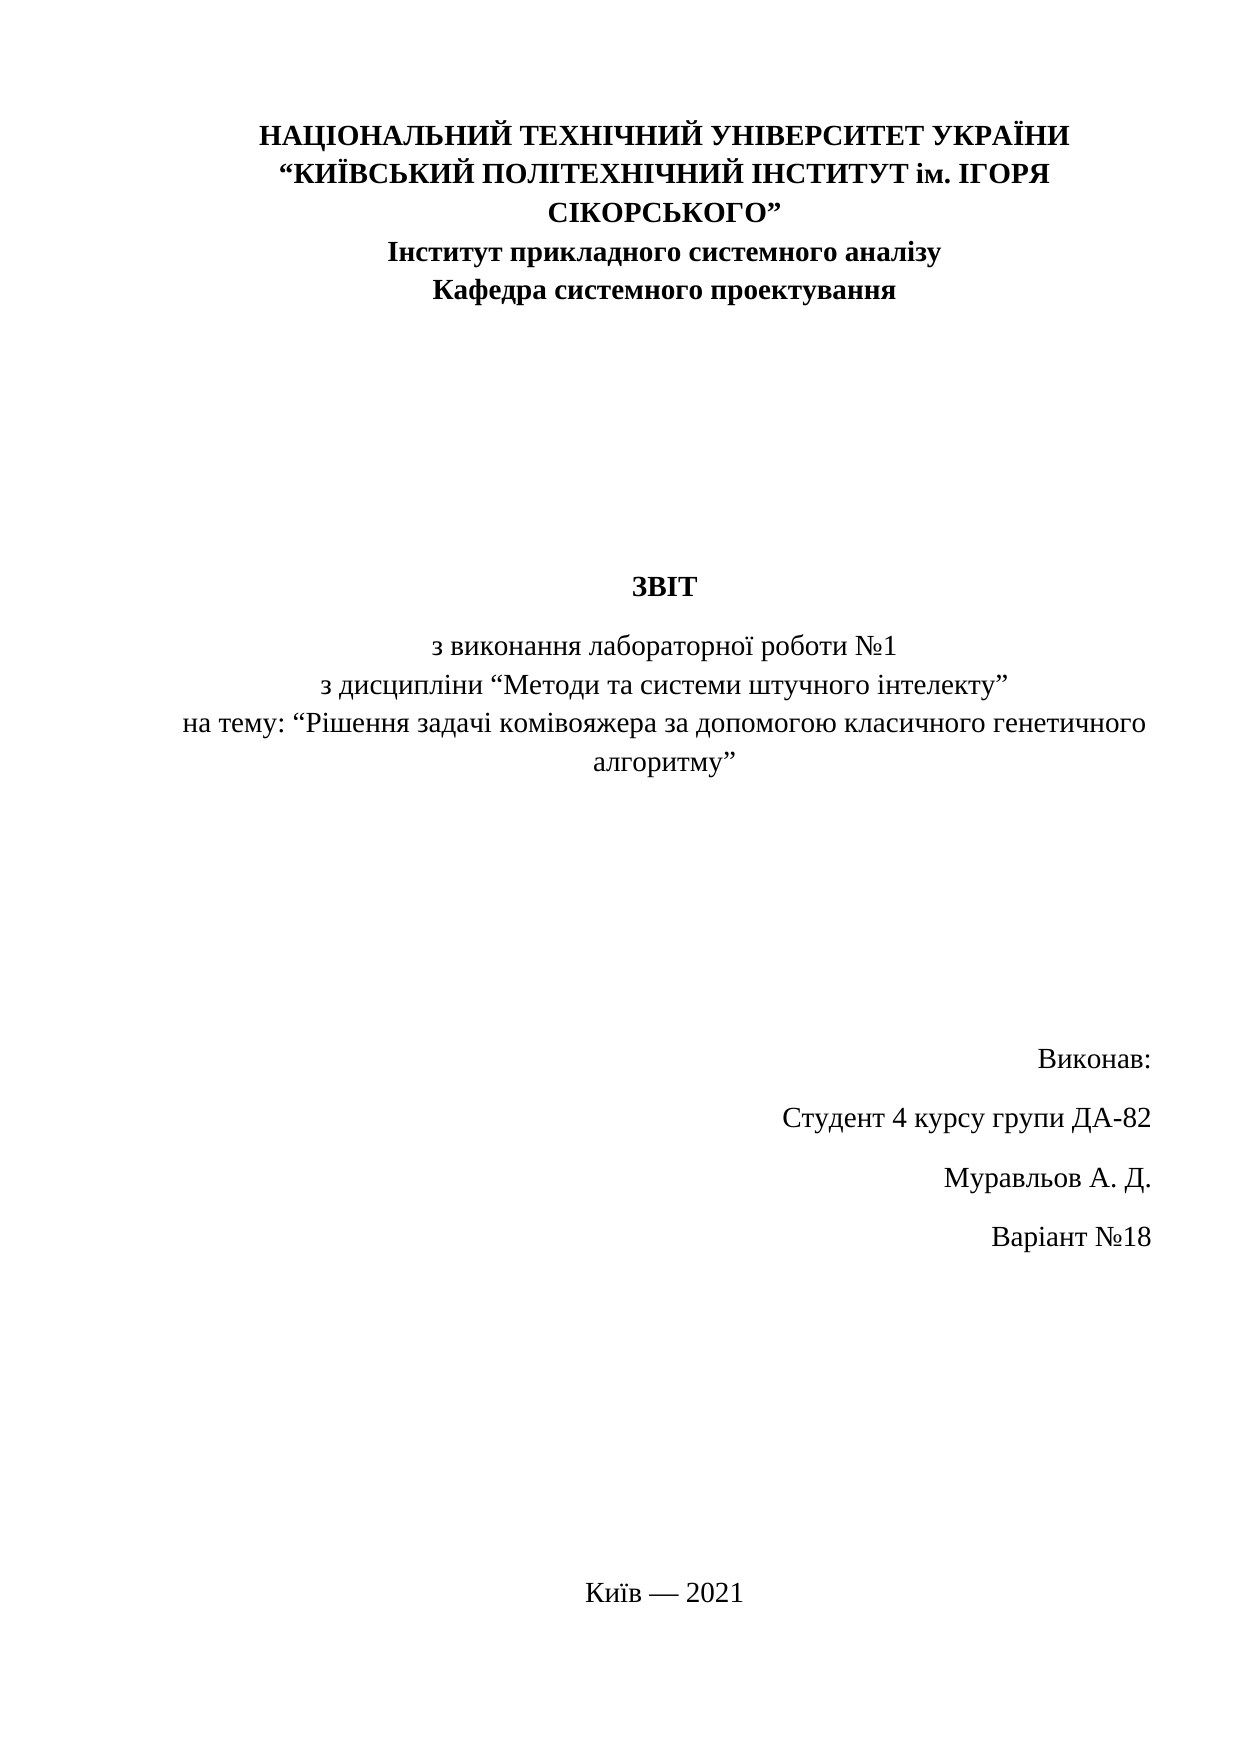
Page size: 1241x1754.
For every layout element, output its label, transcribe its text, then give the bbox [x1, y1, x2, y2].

text НАЦІОНАЛЬНИЙ ТЕХНІЧНИЙ УНІВЕРСИТЕТ УКРАЇНИ “КИЇВСЬКИЙ ПОЛІТЕХНІЧНИЙ ІНСТИТУТ ім. ІГОРЯ СІКОРСЬКОГО” Інститут прикладного системного аналізу Кафедра системного проектування [177, 118, 1152, 306]
text ЗВІТ [177, 569, 1152, 603]
text з виконання лабораторної роботи №1 з дисципліни “Методи та системи штучного інтелекту” на тему: “Рішення задачі комівояжера за допомогою класичного генетичного алгоритму” [177, 628, 1152, 778]
text Студент 4 курсу групи ДА-82 [177, 1100, 1152, 1134]
text Варіант №18 [177, 1219, 1152, 1253]
text Виконав: [177, 1041, 1152, 1074]
text Київ — 2021 [177, 1575, 1152, 1609]
text Муравльов А. Д. [177, 1160, 1152, 1193]
